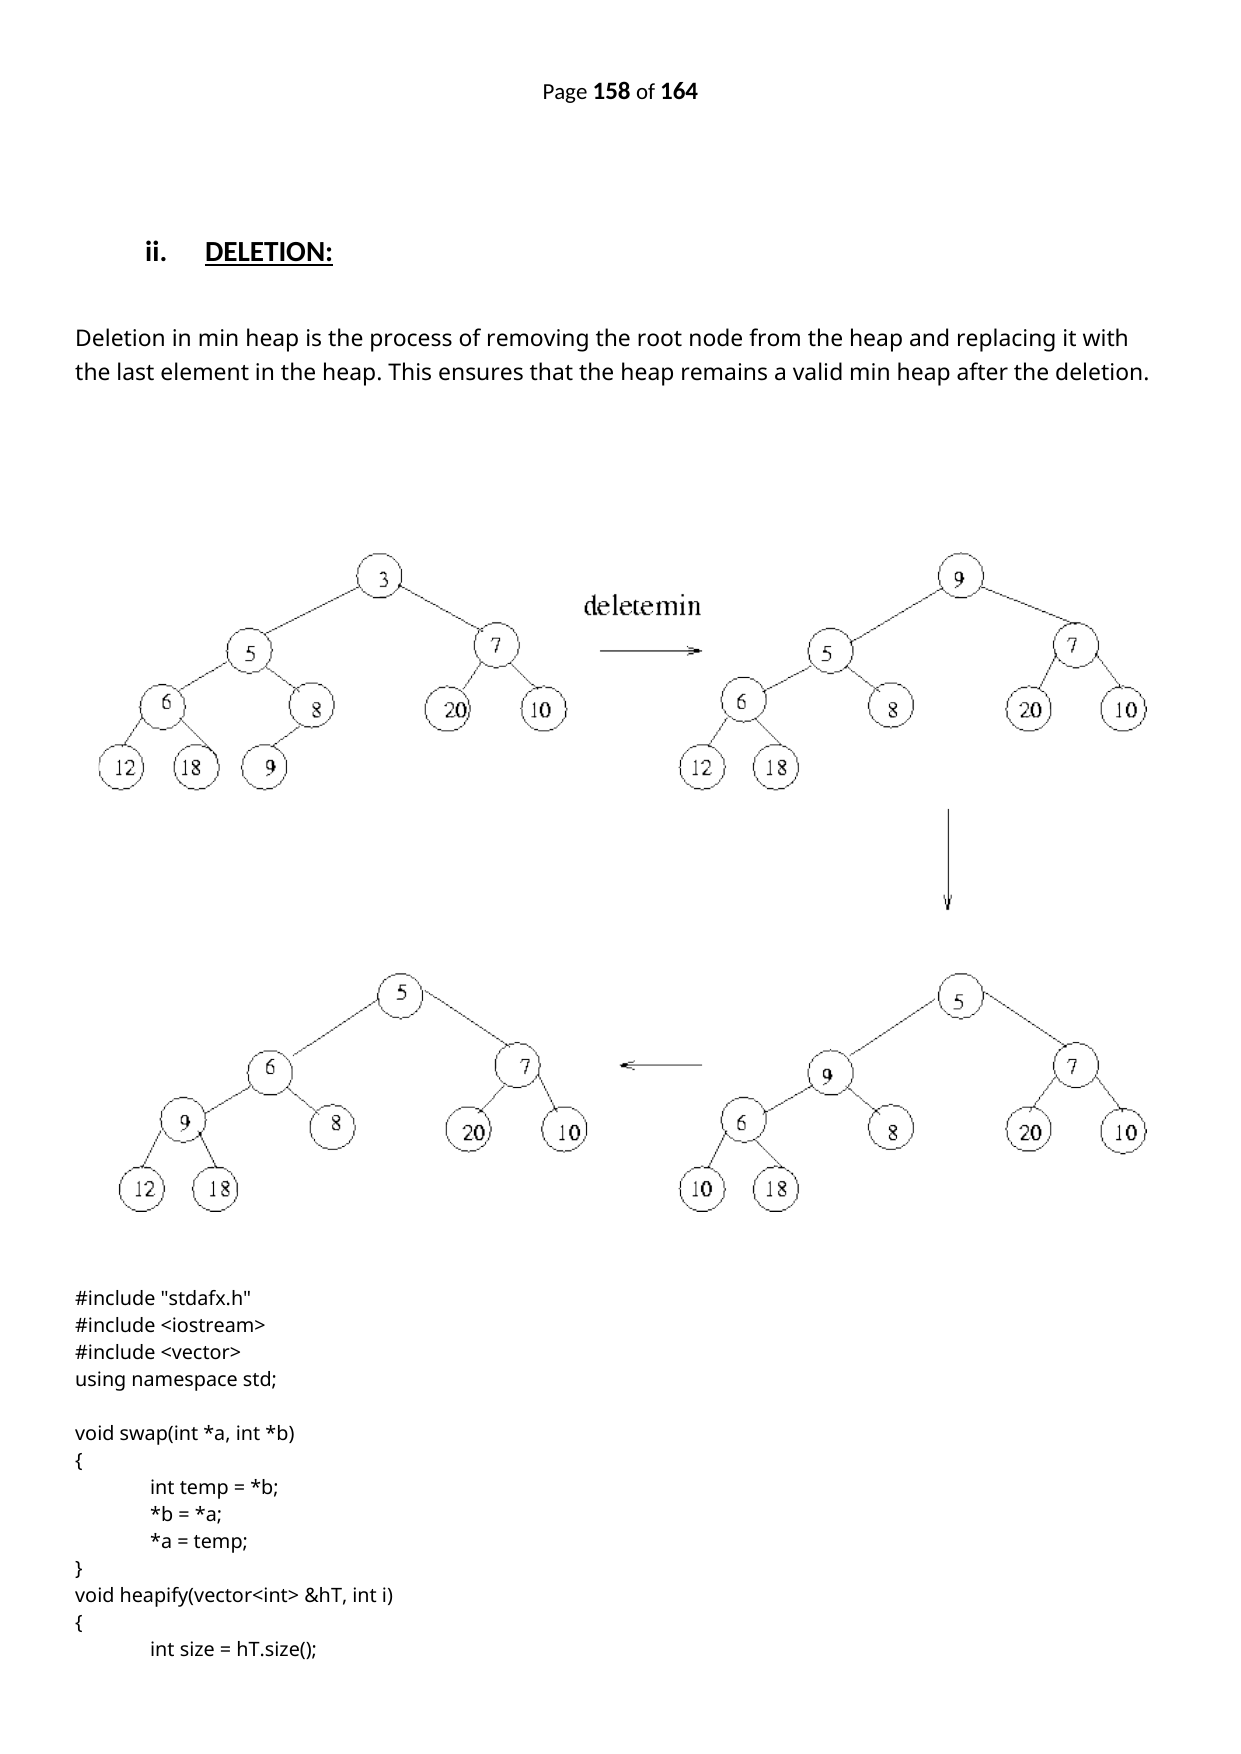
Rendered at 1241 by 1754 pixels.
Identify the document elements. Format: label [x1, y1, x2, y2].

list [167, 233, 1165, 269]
picture [98, 552, 1147, 1212]
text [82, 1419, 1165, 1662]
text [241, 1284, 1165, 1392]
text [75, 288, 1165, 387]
